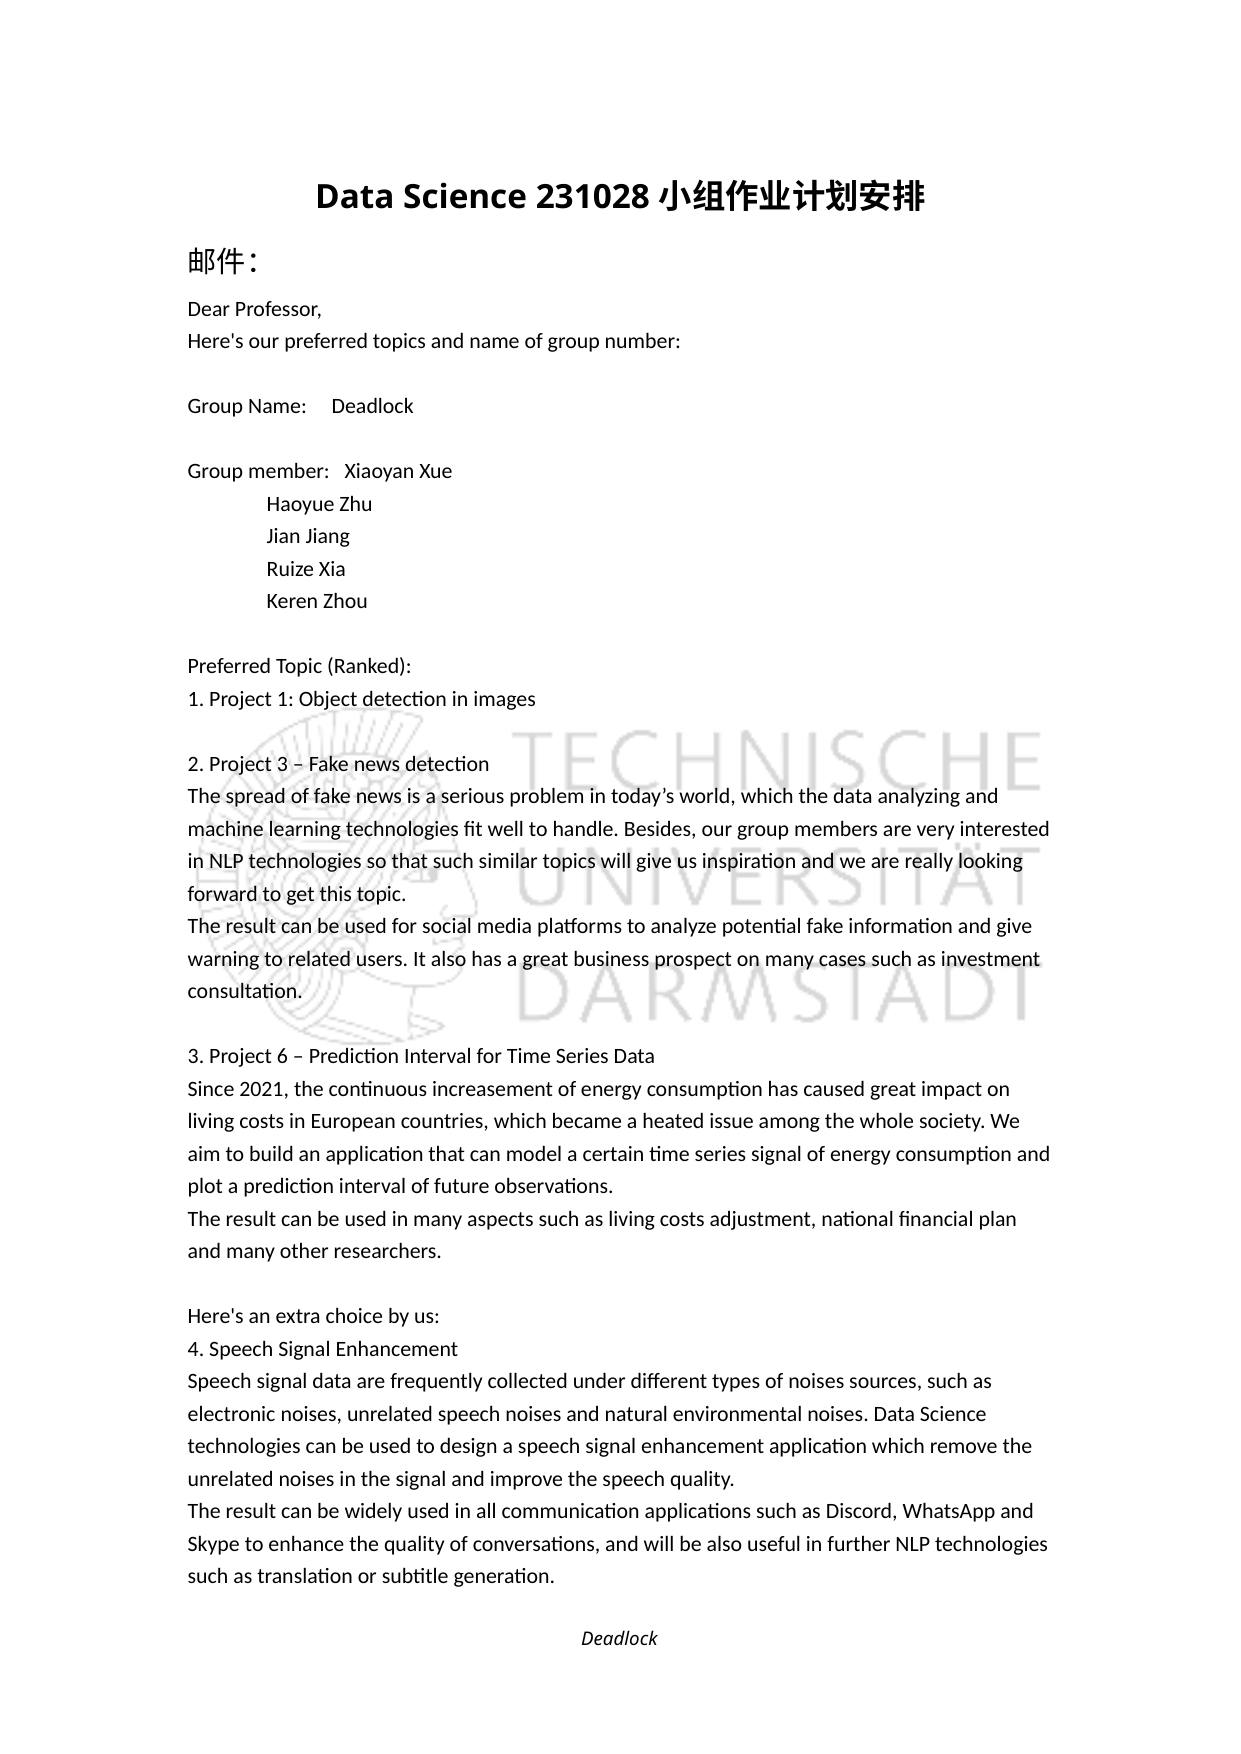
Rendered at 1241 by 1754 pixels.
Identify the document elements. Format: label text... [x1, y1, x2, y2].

text Preferred Topic (Ranked): [187, 649, 1053, 682]
text Dear Professor, [187, 292, 1053, 324]
text 4. Speech Signal Enhancement [187, 1332, 1053, 1364]
text Since 2021, the continuous increasement of energy consumption has caused great impact on living costs in European countries, which became a heated issue among the whole society. We aim to build an application that can model a certain time series signal of energy consumption and plot a prediction interval of future observations. [187, 1072, 1053, 1202]
text Group Name: Deadlock [187, 389, 1053, 422]
text Speech signal data are frequently collected under different types of noises sources, such as electronic noises, unrelated speech noises and natural environmental noises. Data Science technologies can be used to design a speech signal enhancement application which remove the unrelated noises in the signal and improve the speech quality. [187, 1364, 1053, 1494]
text Group member: Xiaoyan Xue [187, 454, 1053, 487]
text 1. Project 1: Object detection in images [187, 682, 1053, 714]
text The result can be used in many aspects such as living costs adjustment, national financial plan and many other researchers. [187, 1202, 1053, 1267]
text 2. Project 3 – Fake news detection [187, 747, 1053, 779]
text Jian Jiang [187, 519, 1053, 552]
text Here's our preferred topics and name of group number: [187, 324, 1053, 357]
text The spread of fake news is a serious problem in today’s world, which the data analyzing and machine learning technologies fit well to handle. Besides, our group members are very interested in NLP technologies so that such similar topics will give us inspiration and we are really looking forward to get this topic. [187, 779, 1053, 909]
text 邮件： [187, 227, 1053, 292]
text Haoyue Zhu [187, 487, 1053, 519]
text Keren Zhou [187, 584, 1053, 617]
text Ruize Xia [187, 552, 1053, 584]
text The result can be widely used in all communication applications such as Discord, WhatsApp and Skype to enhance the quality of conversations, and will be also useful in further NLP technologies such as translation or subtitle generation. [187, 1494, 1053, 1592]
text The result can be used for social media platforms to analyze potential fake information and give warning to related users. It also has a great business prospect on many cases such as investment consultation. [187, 909, 1053, 1007]
text 3. Project 6 – Prediction Interval for Time Series Data [187, 1039, 1053, 1072]
text Data Science 231028 小组作业计划安排 [187, 162, 1053, 227]
text Here's an extra choice by us: [187, 1299, 1053, 1332]
